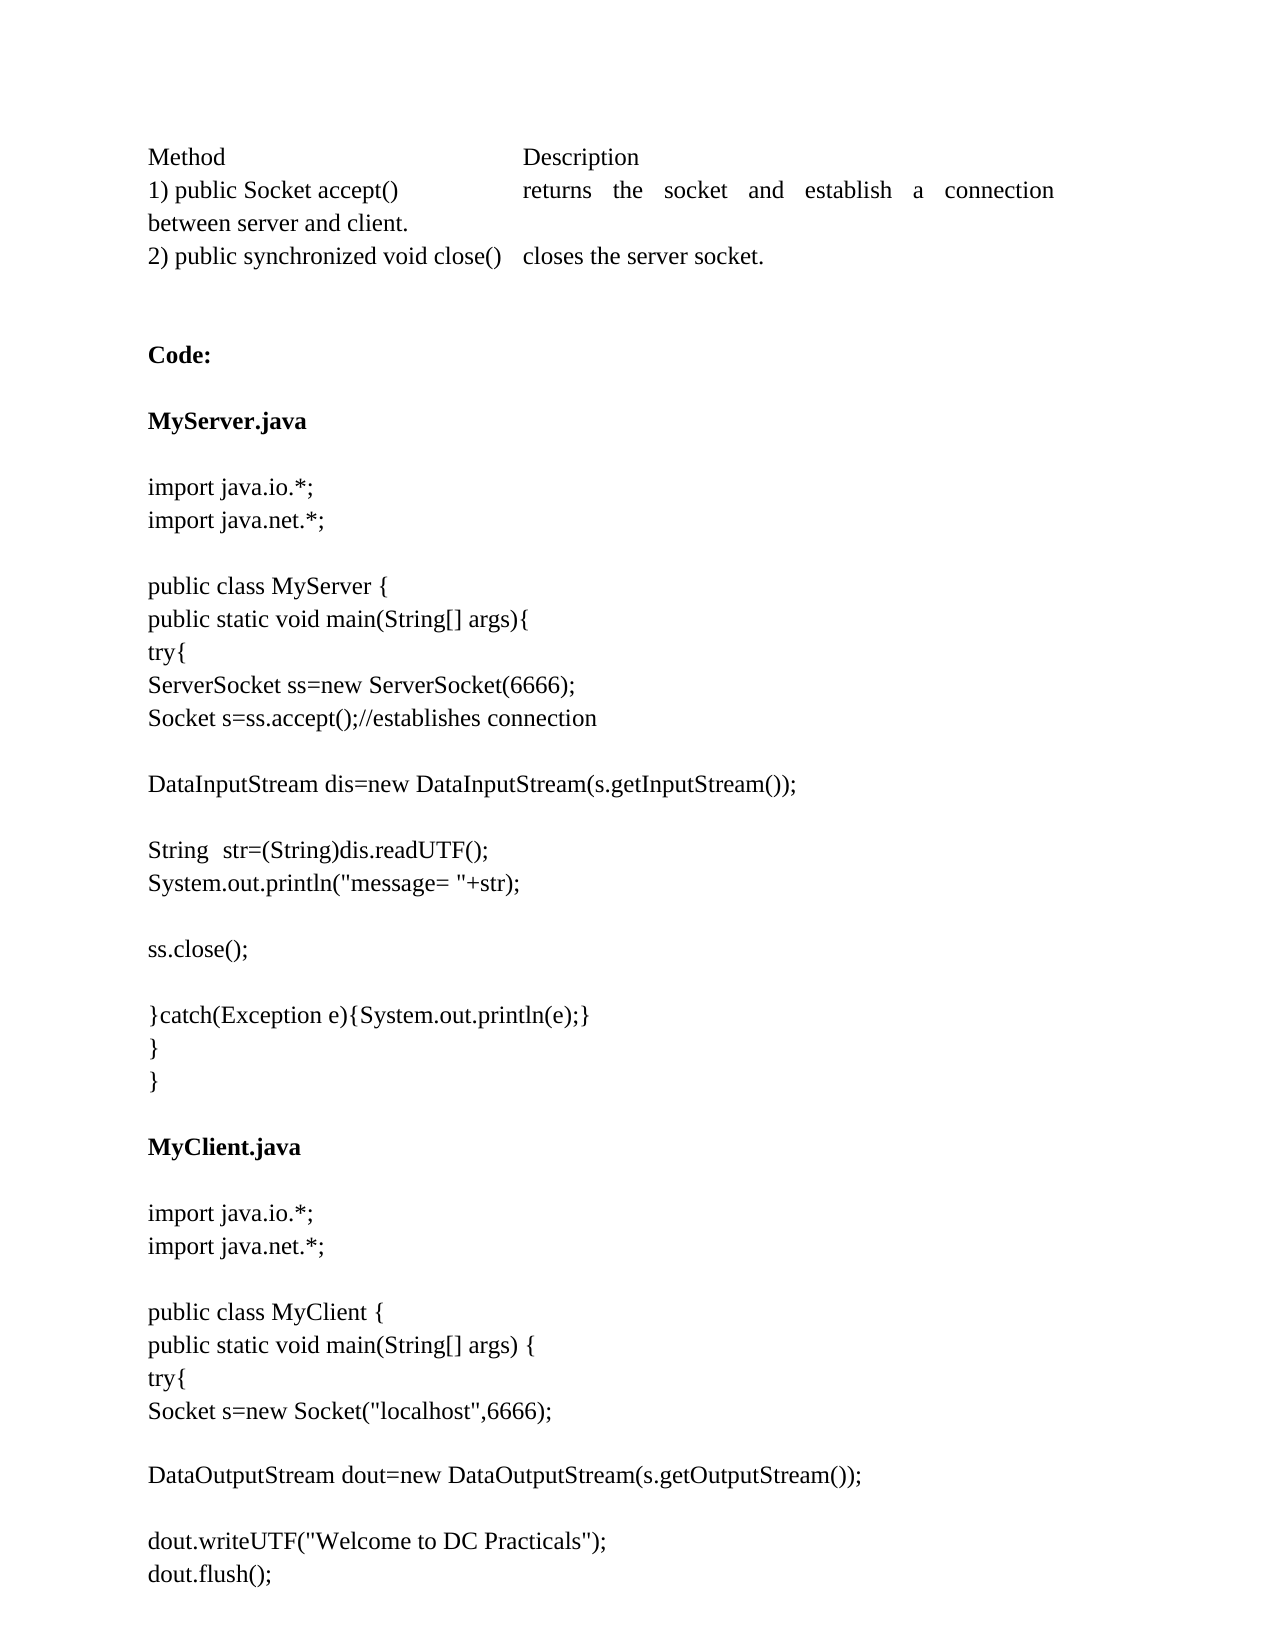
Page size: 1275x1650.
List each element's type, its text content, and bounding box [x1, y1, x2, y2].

text ServerSocket ss=new ServerSocket(6666); [148, 670, 1054, 699]
text 2) public synchronized void close() closes the server socket. [148, 241, 1054, 269]
text import java.io.*; [148, 472, 1054, 501]
text public class MyServer { [148, 571, 1054, 600]
text try{ [148, 1363, 1054, 1392]
text DataInputStream dis=new DataInputStream(s.getInputStream()); [148, 769, 1054, 798]
text Method Description [148, 142, 1054, 170]
text String str=(String)dis.readUTF(); [148, 835, 1054, 864]
text MyServer.java [148, 406, 1054, 434]
text MyClient.java [148, 1132, 1054, 1161]
text public class MyClient { [148, 1297, 1054, 1326]
text } [148, 1066, 1054, 1095]
text dout.flush(); [148, 1559, 1054, 1588]
text Socket s=new Socket("localhost",6666); [148, 1396, 1054, 1425]
text import java.net.*; [148, 1231, 1054, 1260]
text Code: [148, 340, 1054, 368]
text } [148, 1033, 1054, 1062]
text ss.close(); [148, 934, 1054, 963]
text public static void main(String[] args) { [148, 1330, 1054, 1359]
text import java.net.*; [148, 505, 1054, 534]
text DataOutputStream dout=new DataOutputStream(s.getOutputStream()); [148, 1460, 1054, 1489]
text 1) public Socket accept() returns the socket and establish a connection between server and client. [148, 175, 1054, 236]
text }catch(Exception e){System.out.println(e);} [148, 1000, 1054, 1029]
text public static void main(String[] args){ [148, 604, 1054, 633]
text dout.writeUTF("Welcome to DC Practicals"); [148, 1526, 1054, 1555]
text System.out.println("message= "+str); [148, 868, 1054, 897]
text Socket s=ss.accept();//establishes connection [148, 703, 1054, 732]
text try{ [148, 637, 1054, 666]
text import java.io.*; [148, 1198, 1054, 1227]
